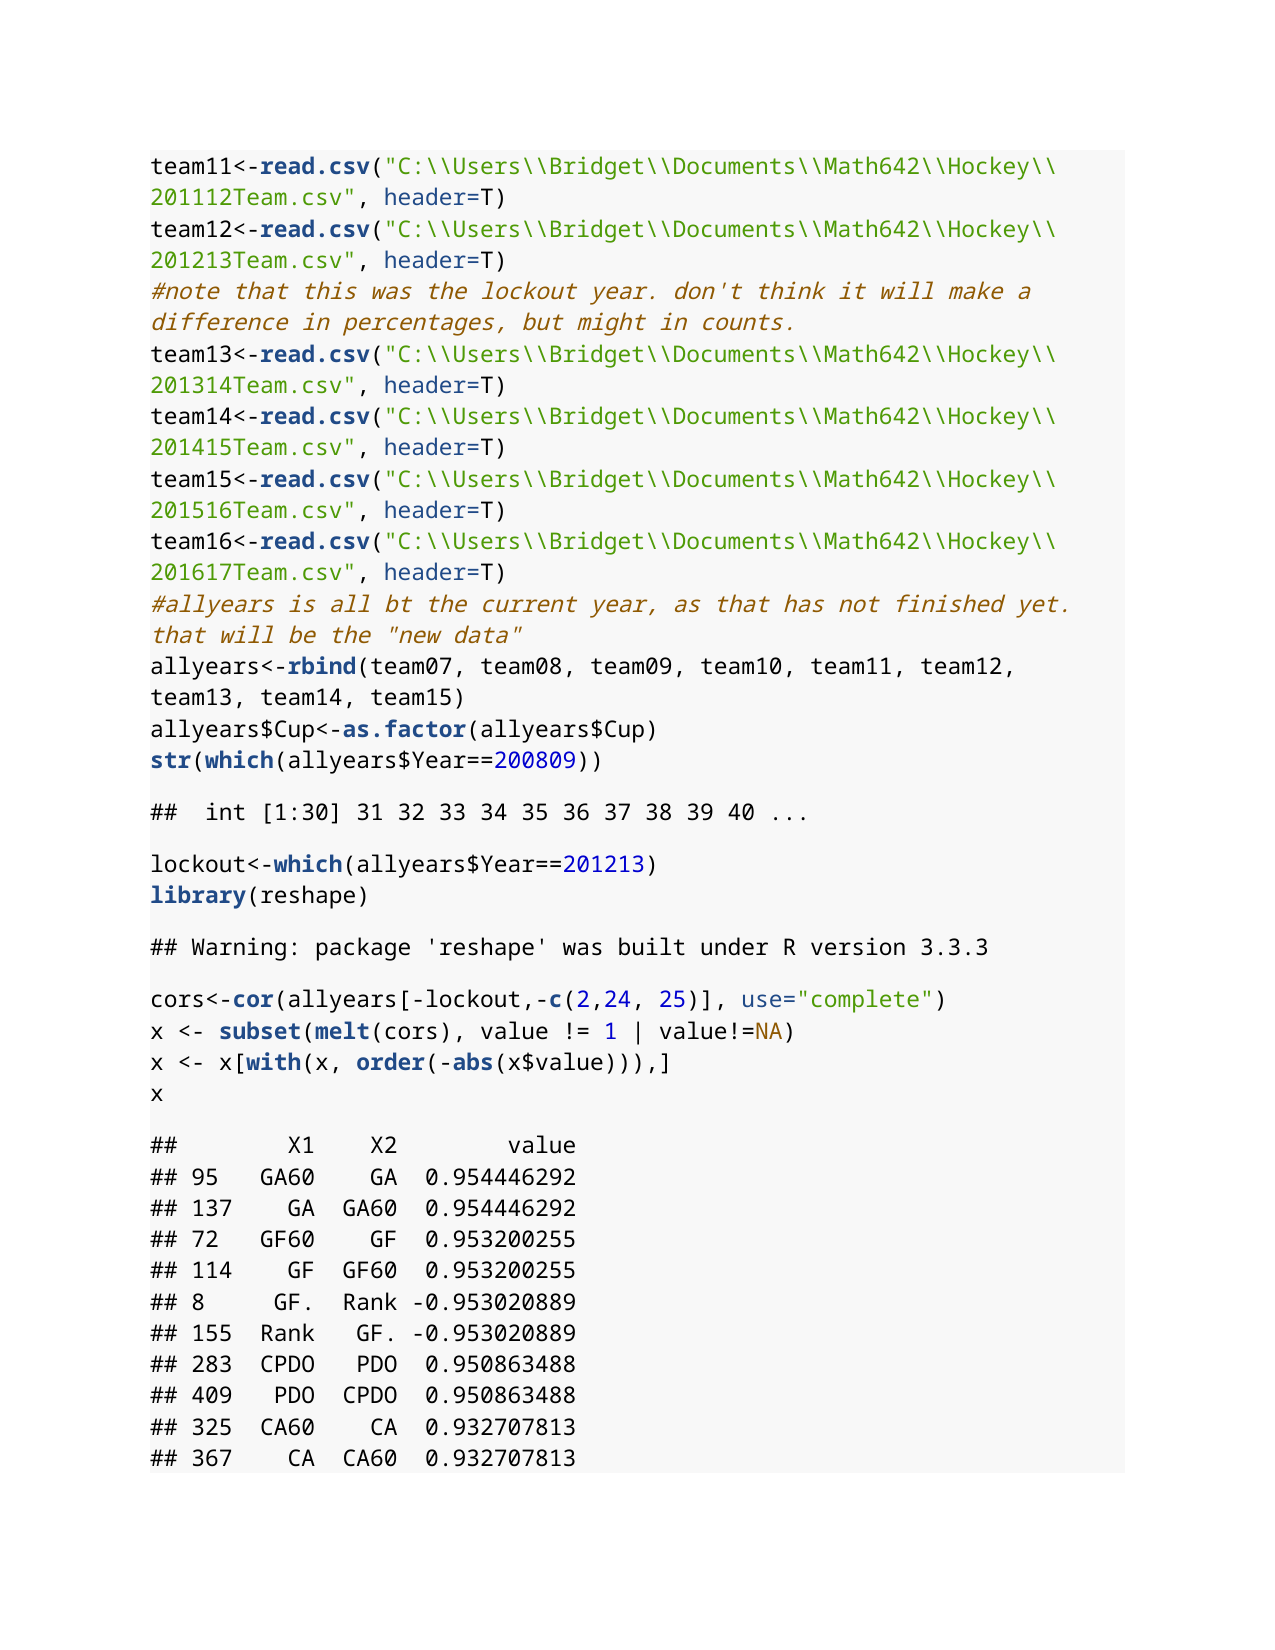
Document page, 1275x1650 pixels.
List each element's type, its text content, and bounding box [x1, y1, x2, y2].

text ## int [1:30] 31 32 33 34 35 36 37 38 39 40 ... [150, 796, 1125, 827]
text cors<-cor(allyears[-lockout,-c(2,24, 25)], use="complete") x <- subset(melt(cors), value != 1 | value!=NA) x <- x[with(x, order(-abs(x$value))),] x [150, 983, 1125, 1108]
text lockout<-which(allyears$Year==201213) library(reshape) [370, 848, 1125, 910]
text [150, 150, 1125, 775]
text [150, 1129, 1125, 1473]
text ## Warning: package 'reshape' was built under R version 3.3.3 [150, 931, 1125, 962]
